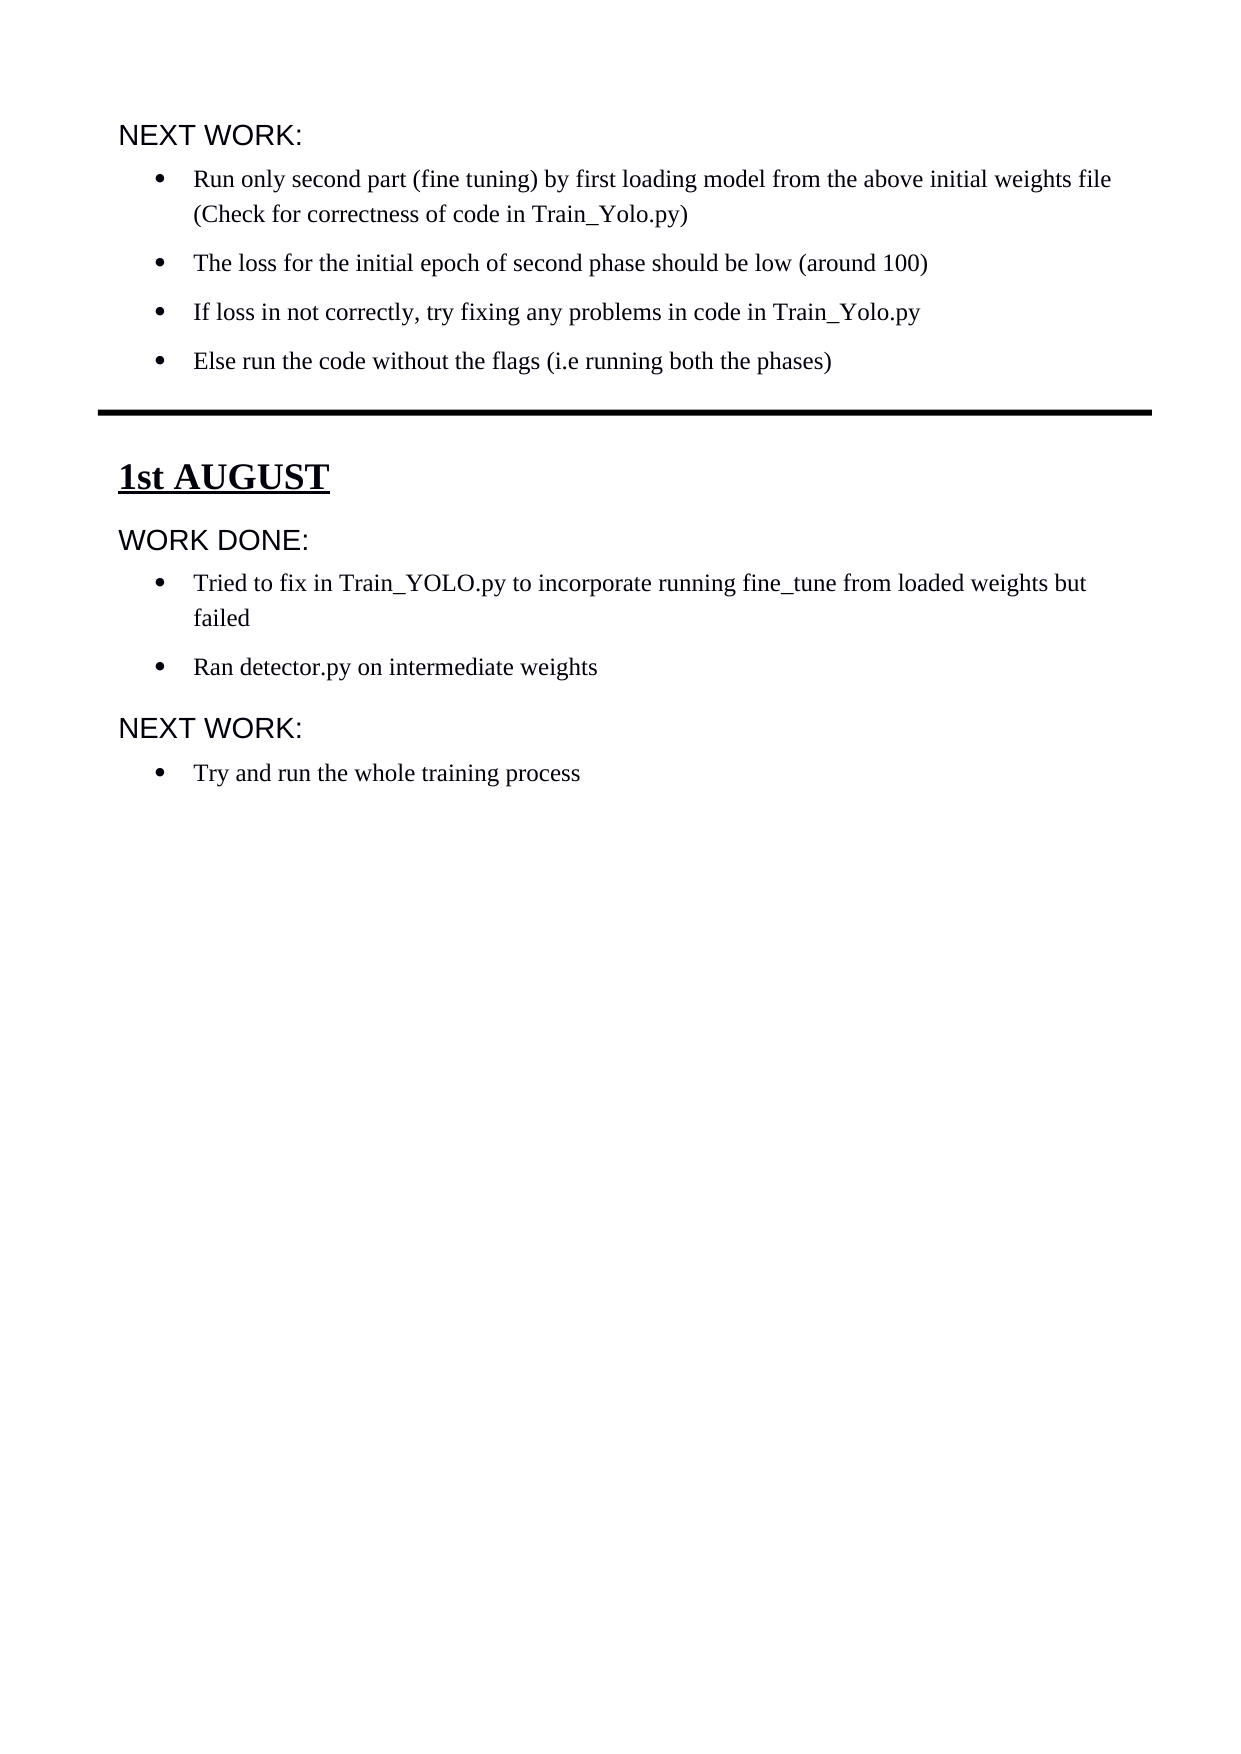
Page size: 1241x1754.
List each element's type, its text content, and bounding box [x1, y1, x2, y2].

list Tried to fix in Train_YOLO.py to incorporate running fine_tune from loaded weights but failed [156, 568, 1122, 632]
subtitle NEXT WORK: [118, 712, 1122, 745]
subtitle 1st AUGUST [118, 454, 1122, 497]
list Ran detector.py on intermediate weights [156, 652, 1122, 681]
list Else run the code without the flags (i.e running both the phases) [156, 346, 1122, 374]
list The loss for the initial epoch of second phase should be low (around 100) [156, 248, 1122, 276]
list Run only second part (fine tuning) by first loading model from the above initial weights file (Check for correctness of code in Train_Yolo.py) [156, 164, 1122, 227]
subtitle WORK DONE: [118, 522, 1122, 556]
list Try and run the whole training process [156, 758, 1122, 786]
subtitle NEXT WORK: [118, 118, 1122, 152]
list If loss in not correctly, try fixing any problems in code in Train_Yolo.py [156, 297, 1122, 326]
